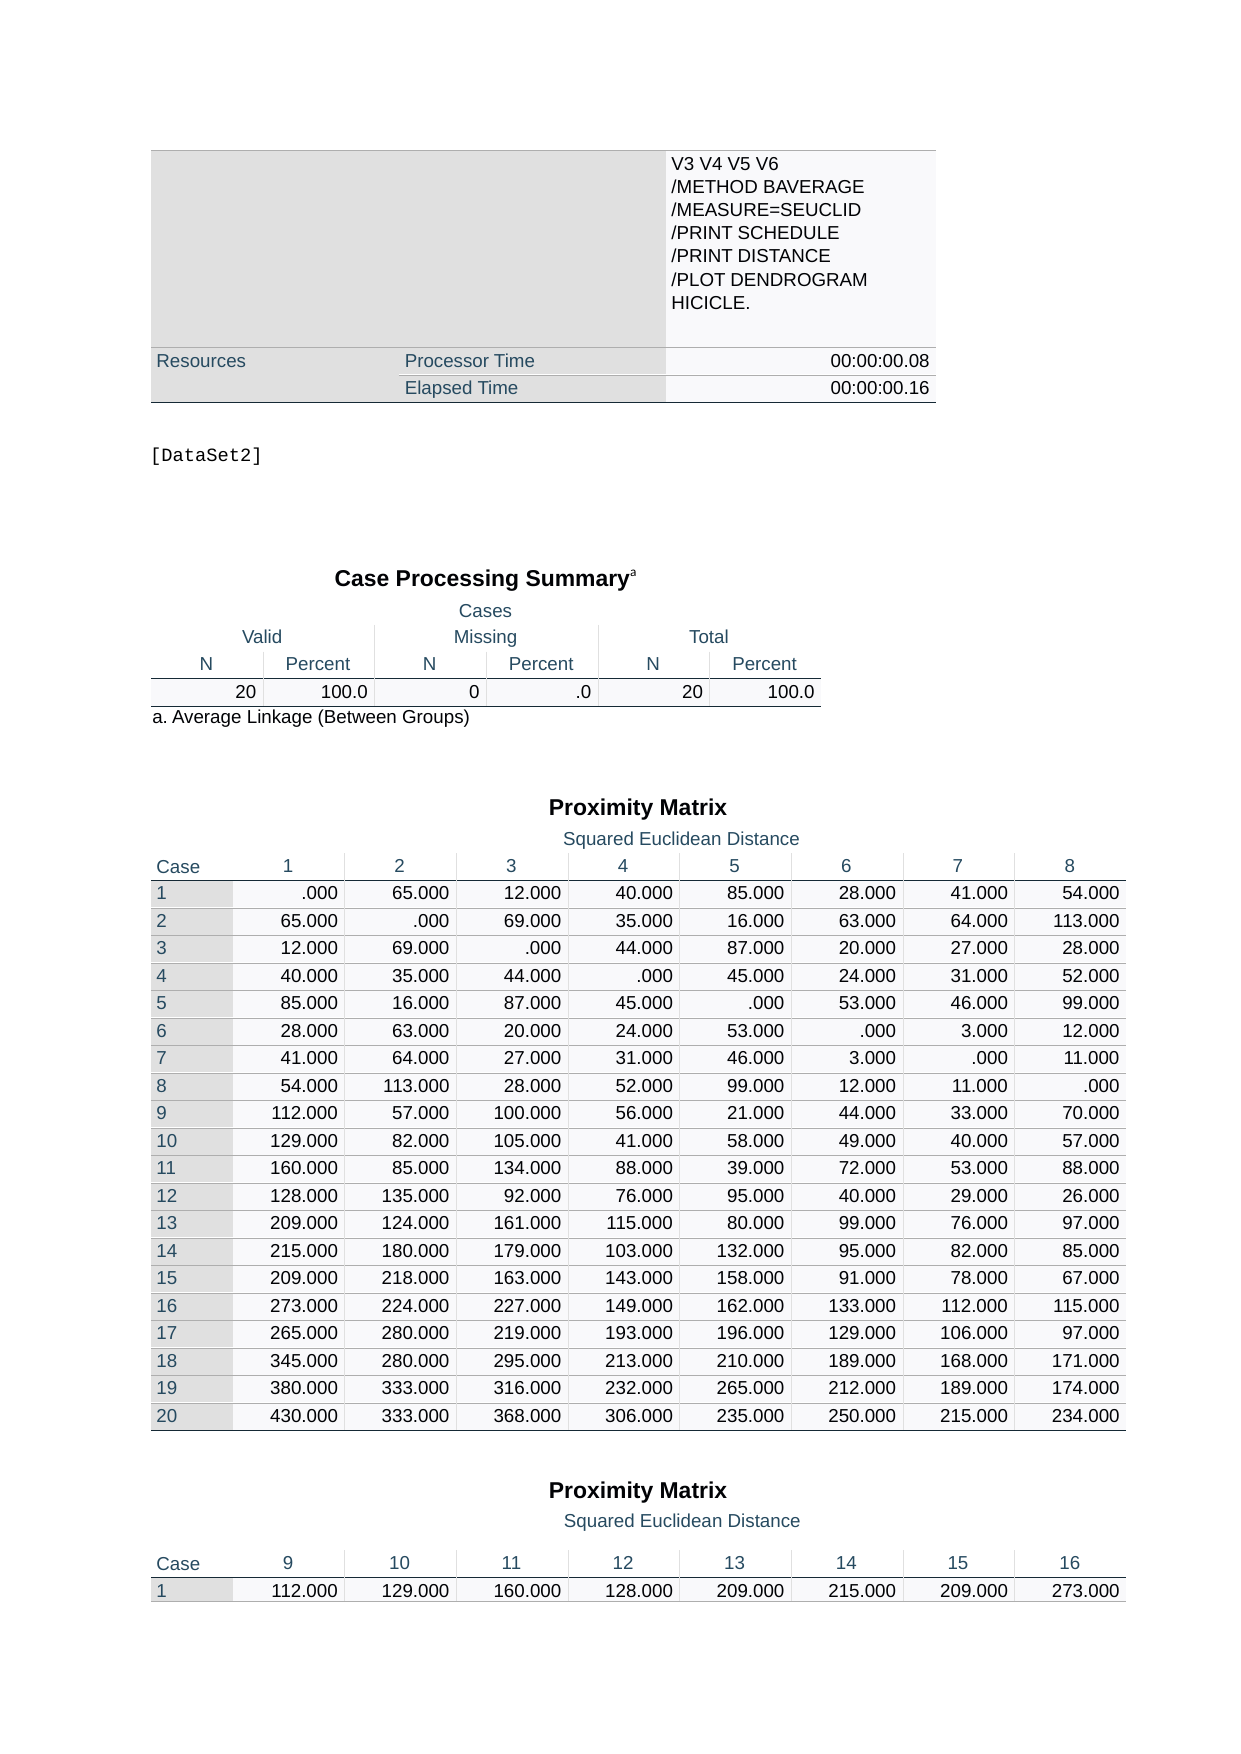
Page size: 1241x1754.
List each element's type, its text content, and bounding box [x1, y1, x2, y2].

table_cell 11 [151, 1156, 233, 1182]
table_cell .000 [904, 1046, 1014, 1072]
table_cell 13 [151, 1211, 233, 1237]
table_cell 215.000 [792, 1578, 903, 1601]
table_cell 29.000 [904, 1184, 1014, 1210]
table_cell Missing [375, 625, 598, 652]
table_cell .000 [792, 1019, 903, 1045]
table_cell Resources [151, 348, 399, 402]
table_cell 112.000 [233, 1578, 344, 1601]
table_cell 7 [904, 853, 1014, 880]
table_cell 135.000 [345, 1184, 456, 1210]
table_cell 58.000 [680, 1129, 791, 1155]
table_cell 12 [569, 1550, 679, 1577]
table_cell 27.000 [904, 936, 1014, 962]
table_cell a. Average Linkage (Between Groups) [151, 707, 821, 746]
table_cell Total [599, 625, 821, 652]
table_cell 10 [345, 1550, 456, 1577]
table_cell 16 [151, 1294, 233, 1320]
table_cell 295.000 [457, 1349, 568, 1375]
table_cell 88.000 [569, 1156, 679, 1182]
table_cell 1 [233, 853, 344, 880]
table_cell 215.000 [904, 1404, 1014, 1430]
table_cell 113.000 [345, 1074, 456, 1100]
table_cell 273.000 [233, 1294, 344, 1320]
table_cell 45.000 [569, 991, 679, 1017]
table_cell 85.000 [680, 881, 791, 907]
table_cell 33.000 [904, 1101, 1014, 1127]
table_cell 99.000 [1015, 991, 1126, 1017]
table_cell 69.000 [457, 909, 568, 935]
table_cell 273.000 [1015, 1578, 1126, 1601]
table_cell 28.000 [457, 1074, 568, 1100]
table_cell 161.000 [457, 1211, 568, 1237]
table_cell 87.000 [457, 991, 568, 1017]
table_cell 46.000 [904, 991, 1014, 1017]
table_cell Case [151, 826, 233, 880]
table_cell 41.000 [569, 1129, 679, 1155]
table_cell 14 [792, 1550, 903, 1577]
table_cell 85.000 [233, 991, 344, 1017]
table_cell .000 [345, 909, 456, 935]
table_header Case Processing Summarya [151, 563, 821, 598]
table_cell 95.000 [680, 1184, 791, 1210]
table_cell 212.000 [792, 1376, 903, 1402]
table_cell 179.000 [457, 1239, 568, 1265]
table_cell 100.000 [457, 1101, 568, 1127]
table_cell 180.000 [345, 1239, 456, 1265]
table_cell 160.000 [233, 1156, 344, 1182]
table_cell N [375, 652, 486, 678]
table_cell 129.000 [345, 1578, 456, 1601]
table_cell 100.0 [710, 679, 821, 706]
table_cell 112.000 [904, 1294, 1014, 1320]
table_cell 92.000 [457, 1184, 568, 1210]
table_cell 2 [345, 853, 456, 880]
table_cell .000 [569, 964, 679, 990]
table_cell 12.000 [233, 936, 344, 962]
table_cell 1 [151, 1578, 233, 1601]
table_cell 163.000 [457, 1266, 568, 1292]
table_cell 333.000 [345, 1404, 456, 1430]
table_cell 4 [569, 853, 679, 880]
table_cell 64.000 [904, 909, 1014, 935]
table_cell 129.000 [233, 1129, 344, 1155]
table_cell 65.000 [233, 909, 344, 935]
table_cell 174.000 [1015, 1376, 1126, 1402]
table_cell 87.000 [680, 936, 791, 962]
table_cell 4 [151, 964, 233, 990]
table_cell 7 [151, 1046, 233, 1072]
table_cell 54.000 [233, 1074, 344, 1100]
table_cell 8 [1015, 853, 1126, 880]
table_cell 82.000 [345, 1129, 456, 1155]
table_cell 28.000 [1015, 936, 1126, 962]
table_cell Syntax [151, 151, 666, 347]
table_cell 333.000 [345, 1376, 456, 1402]
table_cell 28.000 [792, 881, 903, 907]
table_cell Cases [151, 598, 821, 625]
table_cell 40.000 [569, 881, 679, 907]
table_cell 14 [151, 1239, 233, 1265]
table_cell 44.000 [569, 936, 679, 962]
table_cell 00:00:00.16 [666, 376, 936, 402]
table_cell 26.000 [1015, 1184, 1126, 1210]
table_cell 218.000 [345, 1266, 456, 1292]
table_cell 20 [151, 679, 263, 706]
table_cell 57.000 [1015, 1129, 1126, 1155]
table_cell Percent [710, 652, 821, 678]
table_cell 430.000 [233, 1404, 344, 1430]
table_cell 143.000 [569, 1266, 679, 1292]
table_cell 24.000 [792, 964, 903, 990]
table_cell .0 [487, 679, 598, 706]
table_cell 9 [233, 1550, 344, 1577]
table_cell 53.000 [680, 1019, 791, 1045]
table_cell 235.000 [680, 1404, 791, 1430]
table_cell 209.000 [233, 1211, 344, 1237]
table_cell 31.000 [569, 1046, 679, 1072]
table_cell 129.000 [792, 1321, 903, 1347]
table_cell 39.000 [680, 1156, 791, 1182]
table_cell Case [151, 1510, 233, 1577]
table_cell N [599, 652, 709, 678]
table_cell 20.000 [457, 1019, 568, 1045]
table_cell 12 [151, 1184, 233, 1210]
table_cell .000 [1015, 1074, 1126, 1100]
table_cell 24.000 [569, 1019, 679, 1045]
table_cell 132.000 [680, 1239, 791, 1265]
table_cell 99.000 [680, 1074, 791, 1100]
table_cell 213.000 [569, 1349, 679, 1375]
table_cell 12.000 [792, 1074, 903, 1100]
table_cell 232.000 [569, 1376, 679, 1402]
table_cell 57.000 [345, 1101, 456, 1127]
table_cell .000 [233, 881, 344, 907]
table_cell 76.000 [904, 1211, 1014, 1237]
table_cell 100.0 [264, 679, 374, 706]
table_cell 97.000 [1015, 1321, 1126, 1347]
table_cell 158.000 [680, 1266, 791, 1292]
table_cell 35.000 [345, 964, 456, 990]
table_cell 20.000 [792, 936, 903, 962]
table_cell 368.000 [457, 1404, 568, 1430]
table_cell 85.000 [345, 1156, 456, 1182]
table_cell 306.000 [569, 1404, 679, 1430]
table_cell 9 [151, 1101, 233, 1127]
table_cell 113.000 [1015, 909, 1126, 935]
table_cell 45.000 [680, 964, 791, 990]
table_cell 41.000 [904, 881, 1014, 907]
table_cell 12.000 [457, 881, 568, 907]
table_cell 16.000 [345, 991, 456, 1017]
table_cell 82.000 [904, 1239, 1014, 1265]
table_cell 12.000 [1015, 1019, 1126, 1045]
table_cell 19 [151, 1376, 233, 1402]
table_cell 227.000 [457, 1294, 568, 1320]
table_cell 41.000 [233, 1046, 344, 1072]
table_cell 11.000 [904, 1074, 1014, 1100]
table_cell 280.000 [345, 1321, 456, 1347]
table_cell 6 [151, 1019, 233, 1045]
table_cell 70.000 [1015, 1101, 1126, 1127]
table_cell 6 [792, 853, 903, 880]
table_cell 193.000 [569, 1321, 679, 1347]
table_cell 63.000 [345, 1019, 456, 1045]
table_cell 28.000 [233, 1019, 344, 1045]
table_cell 149.000 [569, 1294, 679, 1320]
table_cell 46.000 [680, 1046, 791, 1072]
table_cell 20 [599, 679, 709, 706]
table_cell 76.000 [569, 1184, 679, 1210]
table_cell 250.000 [792, 1404, 903, 1430]
table_cell Squared Euclidean Distance [233, 1510, 1126, 1550]
table_cell Processor Time [399, 348, 666, 374]
table_cell 91.000 [792, 1266, 903, 1292]
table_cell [666, 151, 936, 347]
table_cell 72.000 [792, 1156, 903, 1182]
table_cell .000 [680, 991, 791, 1017]
table_cell 115.000 [569, 1211, 679, 1237]
table_cell 171.000 [1015, 1349, 1126, 1375]
table_cell 196.000 [680, 1321, 791, 1347]
table_cell 345.000 [233, 1349, 344, 1375]
table_cell 105.000 [457, 1129, 568, 1155]
table_cell 40.000 [233, 964, 344, 990]
table_cell 63.000 [792, 909, 903, 935]
table_cell Squared Euclidean Distance [233, 826, 1126, 853]
table_cell 11.000 [1015, 1046, 1126, 1072]
table_header Proximity Matrix [151, 793, 1126, 826]
table_cell 53.000 [904, 1156, 1014, 1182]
table_cell Percent [264, 652, 374, 678]
table_cell 99.000 [792, 1211, 903, 1237]
table_cell 128.000 [233, 1184, 344, 1210]
table_cell 3.000 [904, 1019, 1014, 1045]
table_cell 11 [457, 1550, 568, 1577]
table_cell 85.000 [1015, 1239, 1126, 1265]
table_cell Percent [487, 652, 598, 678]
table_cell 106.000 [904, 1321, 1014, 1347]
table_cell 69.000 [345, 936, 456, 962]
table_cell 5 [151, 991, 233, 1017]
table_cell 210.000 [680, 1349, 791, 1375]
table_cell 168.000 [904, 1349, 1014, 1375]
table_cell .000 [457, 936, 568, 962]
table_cell 52.000 [569, 1074, 679, 1100]
table_cell Valid [151, 625, 374, 652]
table_cell 35.000 [569, 909, 679, 935]
table_cell 95.000 [792, 1239, 903, 1265]
table_cell 16.000 [680, 909, 791, 935]
table_cell 124.000 [345, 1211, 456, 1237]
table_cell 78.000 [904, 1266, 1014, 1292]
table_cell 00:00:00.08 [666, 348, 936, 374]
table_cell 5 [680, 853, 791, 880]
text [DataSet2] [150, 423, 1090, 497]
table_cell 53.000 [792, 991, 903, 1017]
table_cell 112.000 [233, 1101, 344, 1127]
table_cell 209.000 [233, 1266, 344, 1292]
table_cell 44.000 [457, 964, 568, 990]
table_cell 133.000 [792, 1294, 903, 1320]
table_cell 15 [151, 1266, 233, 1292]
table_cell 54.000 [1015, 881, 1126, 907]
table_cell 16 [1015, 1550, 1126, 1577]
table_cell 115.000 [1015, 1294, 1126, 1320]
table_cell 162.000 [680, 1294, 791, 1320]
table_cell 134.000 [457, 1156, 568, 1182]
table_cell 18 [151, 1349, 233, 1375]
table_cell 2 [151, 909, 233, 935]
table_cell 56.000 [569, 1101, 679, 1127]
table_cell 234.000 [1015, 1404, 1126, 1430]
table_cell 65.000 [345, 881, 456, 907]
table_cell 3 [151, 936, 233, 962]
table_cell 40.000 [792, 1184, 903, 1210]
table_cell 189.000 [792, 1349, 903, 1375]
table_cell 103.000 [569, 1239, 679, 1265]
table_cell 265.000 [680, 1376, 791, 1402]
table_cell 17 [151, 1321, 233, 1347]
table_cell 280.000 [345, 1349, 456, 1375]
table_cell 21.000 [680, 1101, 791, 1127]
table_cell 8 [151, 1074, 233, 1100]
table_cell 44.000 [792, 1101, 903, 1127]
table_cell 209.000 [904, 1578, 1014, 1601]
table_cell 1 [151, 881, 233, 907]
table_cell 20 [151, 1404, 233, 1430]
table_cell 40.000 [904, 1129, 1014, 1155]
table_cell 215.000 [233, 1239, 344, 1265]
table_header Proximity Matrix [151, 1477, 1126, 1510]
table_cell 380.000 [233, 1376, 344, 1402]
table_cell 219.000 [457, 1321, 568, 1347]
table_cell 224.000 [345, 1294, 456, 1320]
table_cell 13 [680, 1550, 791, 1577]
table_cell 189.000 [904, 1376, 1014, 1402]
table_cell 97.000 [1015, 1211, 1126, 1237]
table_cell 160.000 [457, 1578, 568, 1601]
table_cell 316.000 [457, 1376, 568, 1402]
table_cell 15 [904, 1550, 1014, 1577]
table_cell 209.000 [680, 1578, 791, 1601]
table_cell 67.000 [1015, 1266, 1126, 1292]
table_cell 265.000 [233, 1321, 344, 1347]
table_cell Elapsed Time [399, 376, 666, 402]
table_cell 49.000 [792, 1129, 903, 1155]
table_cell 80.000 [680, 1211, 791, 1237]
table_cell 3.000 [792, 1046, 903, 1072]
table_cell 52.000 [1015, 964, 1126, 990]
table_cell 3 [457, 853, 568, 880]
table_cell 88.000 [1015, 1156, 1126, 1182]
table_cell 0 [375, 679, 486, 706]
table_cell 10 [151, 1129, 233, 1155]
table_cell 27.000 [457, 1046, 568, 1072]
table_cell 128.000 [569, 1578, 679, 1601]
table_cell N [151, 652, 263, 678]
table_cell 64.000 [345, 1046, 456, 1072]
table_cell 31.000 [904, 964, 1014, 990]
